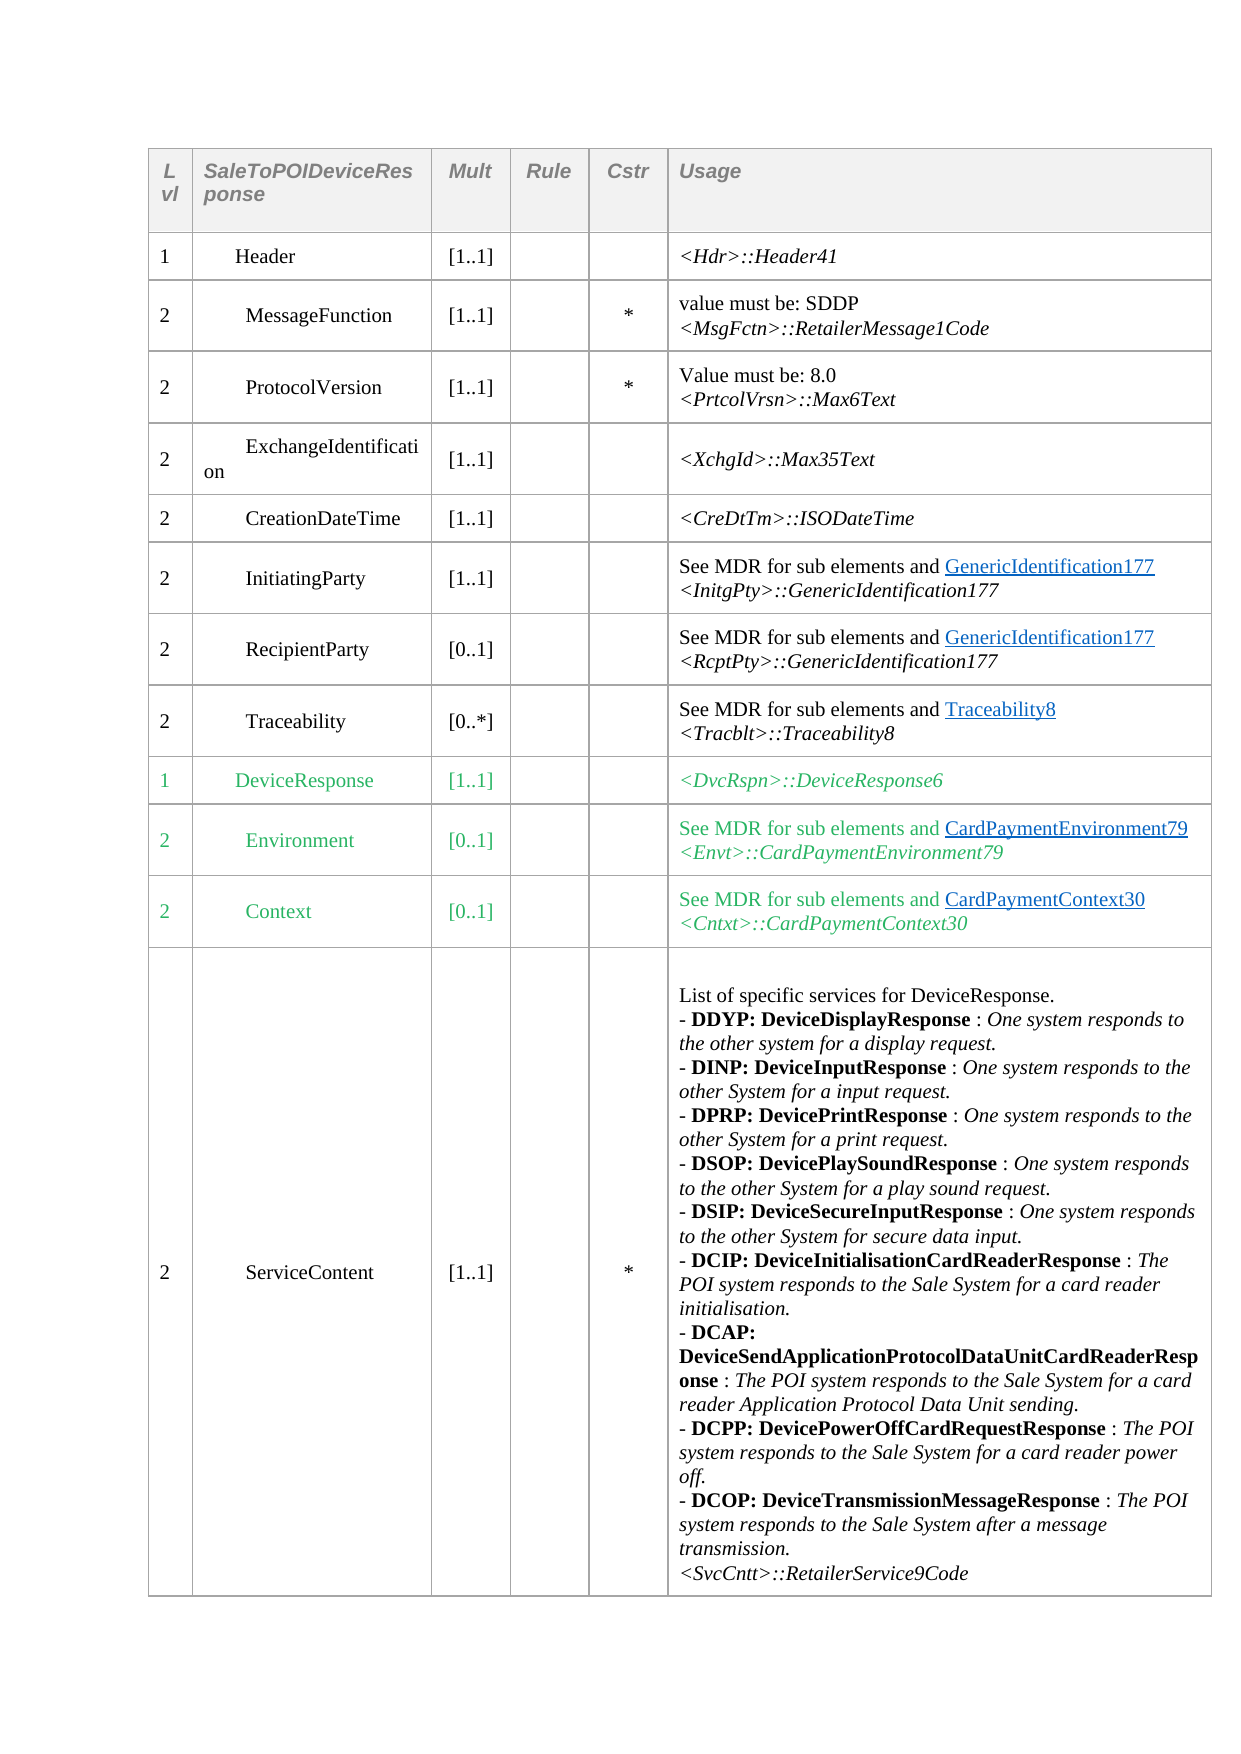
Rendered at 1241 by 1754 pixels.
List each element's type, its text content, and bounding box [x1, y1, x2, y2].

table_cell [0..1] [432, 805, 510, 875]
table_cell 1 [149, 233, 192, 279]
table_header Rule [511, 149, 588, 231]
table_cell See MDR for sub elements and GenericIdentification177 <RcptPty>::GenericIdentification177 [669, 614, 1211, 684]
table_cell RecipientParty [193, 614, 431, 684]
table_cell [0..1] [432, 876, 510, 946]
table_cell <DvcRspn>::DeviceResponse6 [669, 757, 1211, 803]
table_cell <CreDtTm>::ISODateTime [669, 495, 1211, 541]
table_cell ProtocolVersion [193, 352, 431, 422]
table_cell 2 [149, 281, 192, 350]
table_cell 2 [149, 948, 192, 1595]
table_cell [511, 614, 588, 684]
table_cell [590, 543, 667, 613]
table_cell [0..1] [432, 614, 510, 684]
table_cell See MDR for sub elements and CardPaymentEnvironment79 <Envt>::CardPaymentEnvironment79 [669, 805, 1211, 875]
table_header Cstr [590, 149, 667, 231]
table_cell value must be: SDDP <MsgFctn>::RetailerMessage1Code [669, 281, 1211, 350]
table_cell <XchgId>::Max35Text [669, 424, 1211, 493]
table_cell MessageFunction [193, 281, 431, 350]
table_cell [511, 495, 588, 541]
table_cell Traceability [193, 686, 431, 756]
table_cell See MDR for sub elements and CardPaymentContext30 <Cntxt>::CardPaymentContext30 [669, 876, 1211, 946]
table_header Usage [669, 149, 1211, 231]
table_cell [590, 686, 667, 756]
table_cell [511, 805, 588, 875]
table_cell [511, 757, 588, 803]
table_cell 2 [149, 686, 192, 756]
table_cell * [590, 281, 667, 350]
table_cell 2 [149, 805, 192, 875]
table_cell [1..1] [432, 495, 510, 541]
table_cell InitiatingParty [193, 543, 431, 613]
table_cell ServiceContent [193, 948, 431, 1595]
table_cell See MDR for sub elements and GenericIdentification177 <InitgPty>::GenericIdentification177 [669, 543, 1211, 613]
table_cell Context [193, 876, 431, 946]
table_cell 2 [149, 543, 192, 613]
table_cell [590, 757, 667, 803]
table_cell [511, 948, 588, 1595]
table_cell [511, 233, 588, 279]
table_header Mult [432, 149, 510, 231]
table_cell Header [193, 233, 431, 279]
table_cell [511, 424, 588, 493]
table_cell [511, 281, 588, 350]
table_cell 2 [149, 495, 192, 541]
table_cell Value must be: 8.0 <PrtcolVrsn>::Max6Text [669, 352, 1211, 422]
table_cell List of specific services for DeviceResponse. - DDYP: DeviceDisplayResponse : One system responds to the other system for a display request. - DINP: DeviceInputResponse : One system responds to the other System for a input request. - DPRP: DevicePrintResponse : One system responds to the other System for a print request. - DSOP: DevicePlaySoundResponse : One system responds to the other System for a play sound request. - DSIP: DeviceSecureInputResponse : One system responds to the other System for secure data input. - DCIP: DeviceInitialisationCardReaderResponse : The POI system responds to the Sale System for a card reader initialisation. - DCAP: DeviceSendApplicationProtocolDataUnitCardReaderResponse : The POI system responds to the Sale System for a card reader Application Protocol Data Unit sending. - DCPP: DevicePowerOffCardRequestResponse : The POI system responds to the Sale System for a card reader power off. - DCOP: DeviceTransmissionMessageResponse : The POI system responds to the Sale System after a message transmission. <SvcCntt>::RetailerService9Code [669, 948, 1211, 1595]
table_cell [590, 495, 667, 541]
table_cell [511, 352, 588, 422]
table_cell [590, 614, 667, 684]
table_cell [511, 686, 588, 756]
table_cell [590, 805, 667, 875]
table_cell [0..*] [432, 686, 510, 756]
table_cell 2 [149, 876, 192, 946]
table_cell [1..1] [432, 281, 510, 350]
table_cell [1..1] [432, 424, 510, 493]
table_cell [590, 876, 667, 946]
table_cell [1..1] [432, 948, 510, 1595]
table_cell [1..1] [432, 352, 510, 422]
table_cell DeviceResponse [193, 757, 431, 803]
table_cell 2 [149, 352, 192, 422]
table_cell [1..1] [432, 543, 510, 613]
table_cell [511, 543, 588, 613]
table_cell 2 [149, 424, 192, 493]
table_cell * [590, 352, 667, 422]
table_cell <Hdr>::Header41 [669, 233, 1211, 279]
table_cell [1..1] [432, 757, 510, 803]
table_cell [511, 876, 588, 946]
table_cell 1 [149, 757, 192, 803]
table_cell 2 [149, 614, 192, 684]
table_cell Environment [193, 805, 431, 875]
table_cell CreationDateTime [193, 495, 431, 541]
table_cell * [590, 948, 667, 1595]
table_cell ExchangeIdentification [193, 424, 431, 493]
table_header Lvl [149, 149, 192, 231]
table_cell [590, 233, 667, 279]
table_cell [590, 424, 667, 493]
table_cell See MDR for sub elements and Traceability8 <Tracblt>::Traceability8 [669, 686, 1211, 756]
table_header SaleToPOIDeviceResponse [193, 149, 431, 231]
table_cell [1..1] [432, 233, 510, 279]
